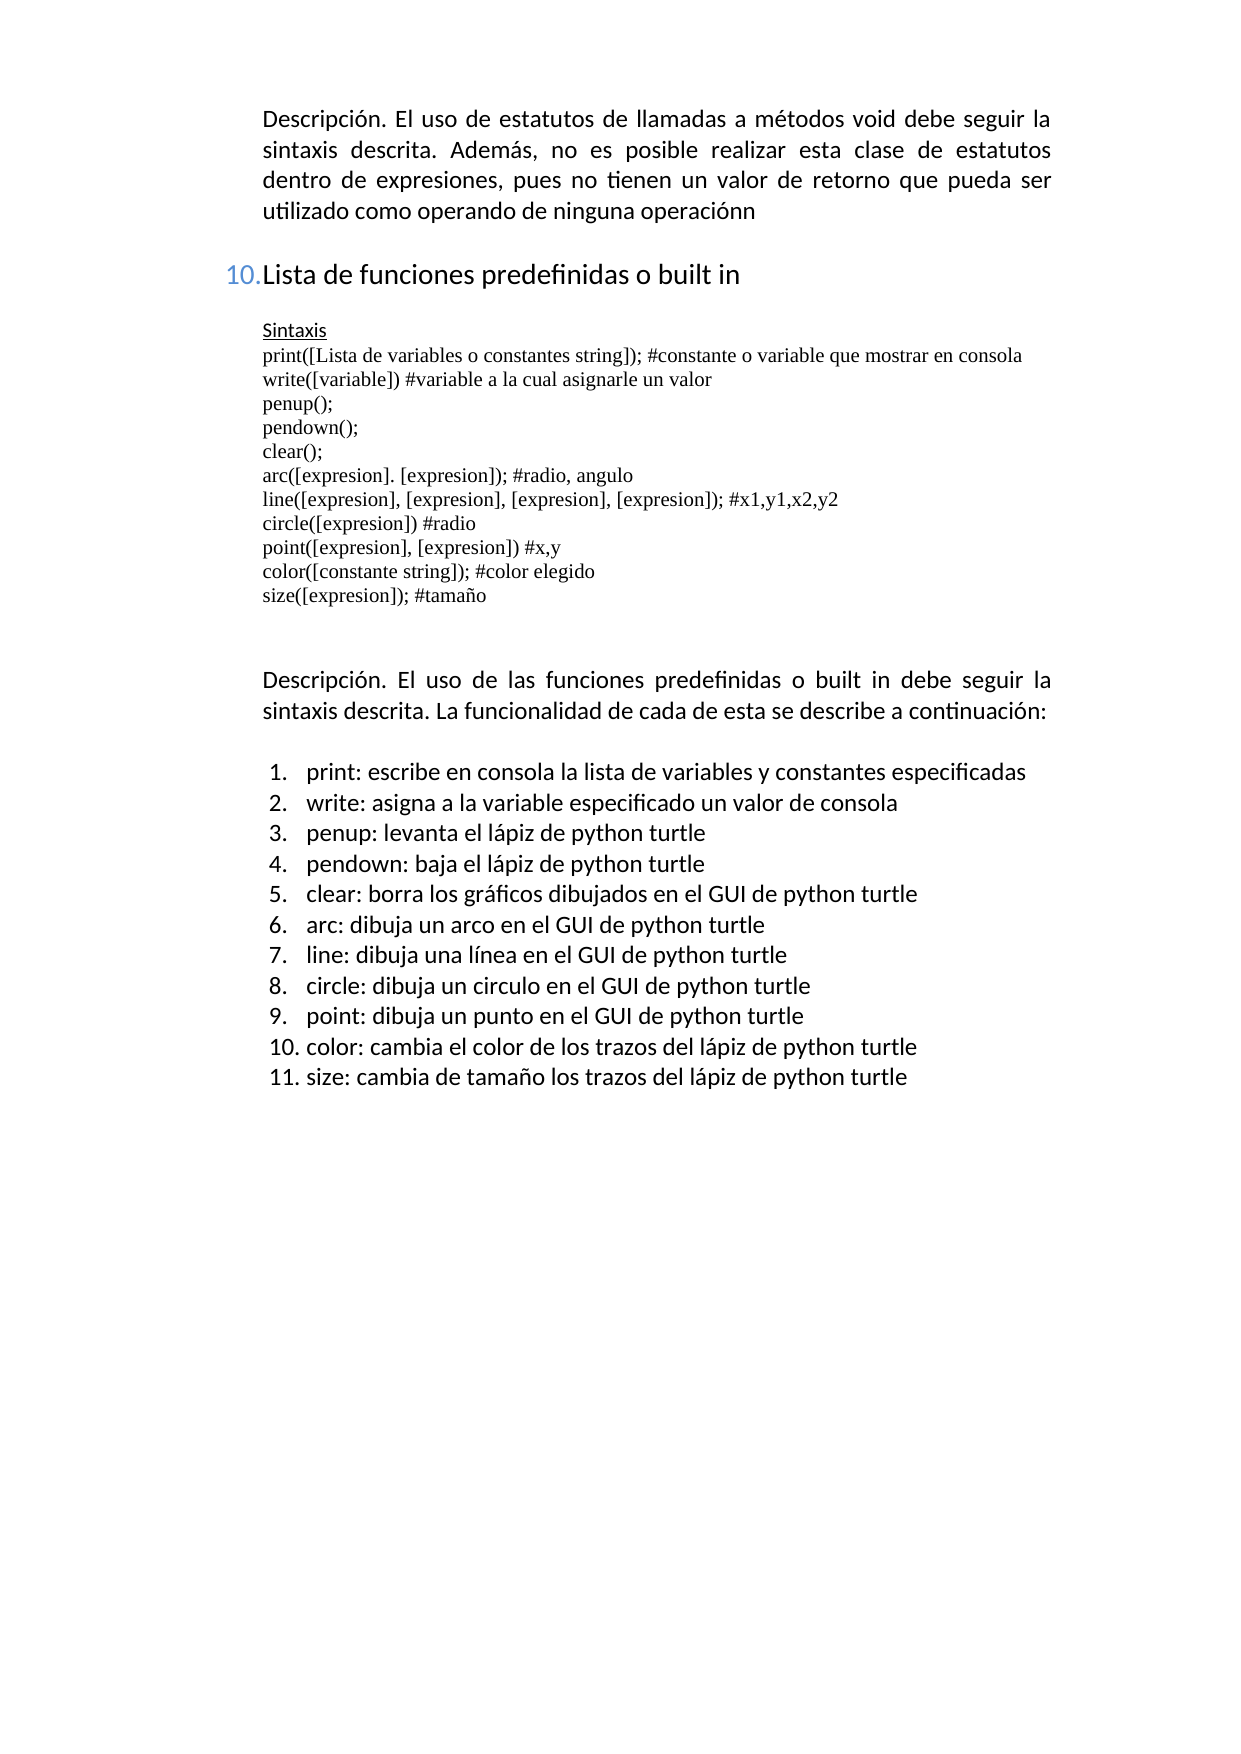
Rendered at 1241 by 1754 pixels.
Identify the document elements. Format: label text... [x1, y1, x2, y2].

list circle: dibuja un circulo en el GUI de python turtle [269, 970, 1053, 1000]
list color: cambia el color de los trazos del lápiz de python turtle [269, 1031, 1053, 1061]
text penup(); [187, 391, 1053, 415]
text circle([expresion]) #radio [187, 511, 1053, 535]
text color([constante string]); #color elegido [187, 559, 1053, 583]
list Descripción. El uso de las funciones predefinidas o built in debe seguir la sintaxis descrita. La funcionalidad de cada de esta se describe a continuación: [262, 665, 1053, 726]
list penup: levanta el lápiz de python turtle [269, 817, 1053, 848]
list line: dibuja una línea en el GUI de python turtle [269, 939, 1053, 970]
text size([expresion]); #tamaño [187, 583, 1053, 607]
list Descripción. El uso de estatutos de llamadas a métodos void debe seguir la sintaxis descrita. Además, no es posible realizar esta clase de estatutos dentro de expresiones, pues no tienen un valor de retorno que pueda ser utilizado como operando de ninguna operaciónn [262, 103, 1053, 226]
list Lista de funciones predefinidas o built in [225, 256, 1053, 292]
list write: asigna a la variable especificado un valor de consola [269, 787, 1053, 817]
list size: cambia de tamaño los trazos del lápiz de python turtle [269, 1061, 1053, 1092]
list print: escribe en consola la lista de variables y constantes especificadas [269, 756, 1053, 787]
text point([expresion], [expresion]) #x,y [187, 535, 1053, 559]
text line([expresion], [expresion], [expresion], [expresion]); #x1,y1,x2,y2 [187, 487, 1053, 511]
list point: dibuja un punto en el GUI de python turtle [269, 1000, 1053, 1031]
text arc([expresion]. [expresion]); #radio, angulo [187, 463, 1053, 487]
list pendown: baja el lápiz de python turtle [269, 848, 1053, 878]
list clear: borra los gráficos dibujados en el GUI de python turtle [269, 878, 1053, 909]
text write([variable]) #variable a la cual asignarle un valor [187, 367, 1053, 391]
text clear(); [187, 439, 1053, 463]
list arc: dibuja un arco en el GUI de python turtle [269, 909, 1053, 939]
text pendown(); [187, 415, 1053, 439]
list Sintaxis [262, 317, 1053, 342]
text print([Lista de variables o constantes string]); #constante o variable que mostrar en consola [187, 342, 1053, 367]
